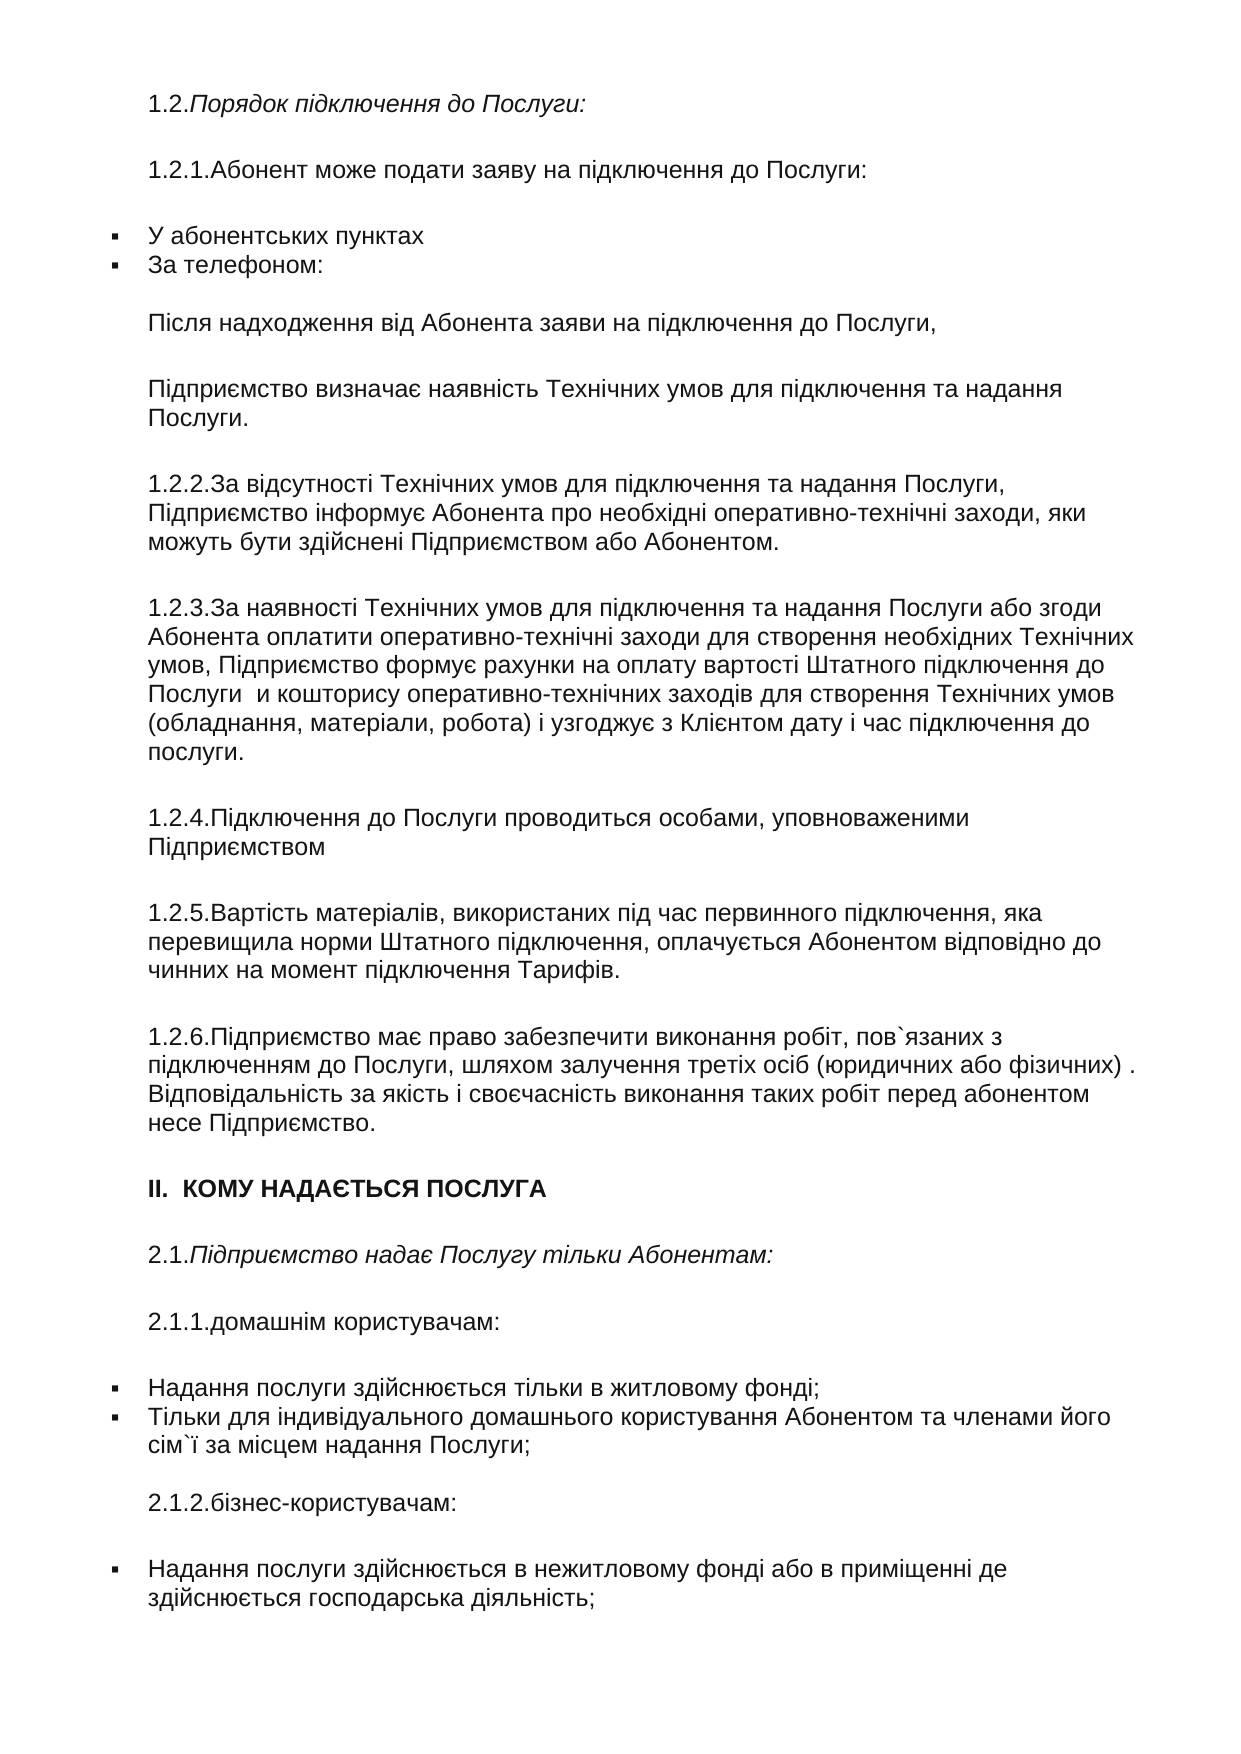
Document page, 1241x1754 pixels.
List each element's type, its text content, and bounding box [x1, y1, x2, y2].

text Підприємство визначає наявність Технічних умов для підключення та надання Послуги. [148, 374, 1152, 431]
list За телефоном: [110, 250, 1152, 278]
list Тільки для індивідуального домашнього користування Абонентом та членами його сім`ї за місцем надання Послуги; [110, 1401, 1152, 1459]
text 2.1.Підприємство надає Послугу тільки Абонентам: [148, 1240, 1152, 1269]
text 1.2.6.Підприємство має право забезпечити виконання робіт, пов`язаних з підключенням до Послуги, шляхом залучення третіх осіб (юридичних або фізичних) . Відповідальність за якість і своєчасність виконання таких робіт перед абонентом несе Підприємство. [148, 1021, 1152, 1136]
text 1.2.1.Абонент може подати заяву на підключення до Послуги: [148, 155, 1152, 183]
text 2.1.1.домашнім користувачам: [148, 1306, 1152, 1335]
text 1.2.2.За відсутності Технічних умов для підключення та надання Послуги, Підприємство інформує Абонента про необхідні оперативно-технічні заходи, яки можуть бути здійснені Підприємством або Абонентом. [148, 469, 1152, 555]
text 1.2.Порядок підключення до Послуги: [148, 88, 1152, 117]
text ІІ. КОМУ НАДАЄТЬСЯ ПОСЛУГА [148, 1174, 1152, 1203]
text 1.2.5.Вартість матеріалів, використаних під час первинного підключення, яка перевищила норми Штатного підключення, оплачується Абонентом відповідно до чинних на момент підключення Тарифів. [148, 898, 1152, 984]
list У абонентських пунктах [110, 221, 1152, 250]
text 2.1.2.бізнес-користувачам: [148, 1488, 1152, 1517]
text Після надходження від Абонента заяви на підключення до Послуги, [148, 308, 1152, 336]
text 1.2.4.Підключення до Послуги проводиться особами, уповноваженими Підприємством [148, 803, 1152, 860]
text 1.2.3.За наявності Технічних умов для підключення та надання Послуги або згоди Абонента оплатити оперативно-технічні заходи для створення необхідних Технічних умов, Підприємство формує рахунки на оплату вартості Штатного підключення до Послуги и кошторису оперативно-технічних заходів для створення Технічних умов (обладнання, матеріали, робота) і узгоджує з Клієнтом дату і час підключення до послуги. [148, 593, 1152, 765]
list Надання послуги здійснюється в нежитловому фонді або в приміщенні де здійснюється господарська діяльність; [110, 1554, 1152, 1612]
list Надання послуги здійснюється тільки в житловому фонді; [110, 1373, 1152, 1401]
